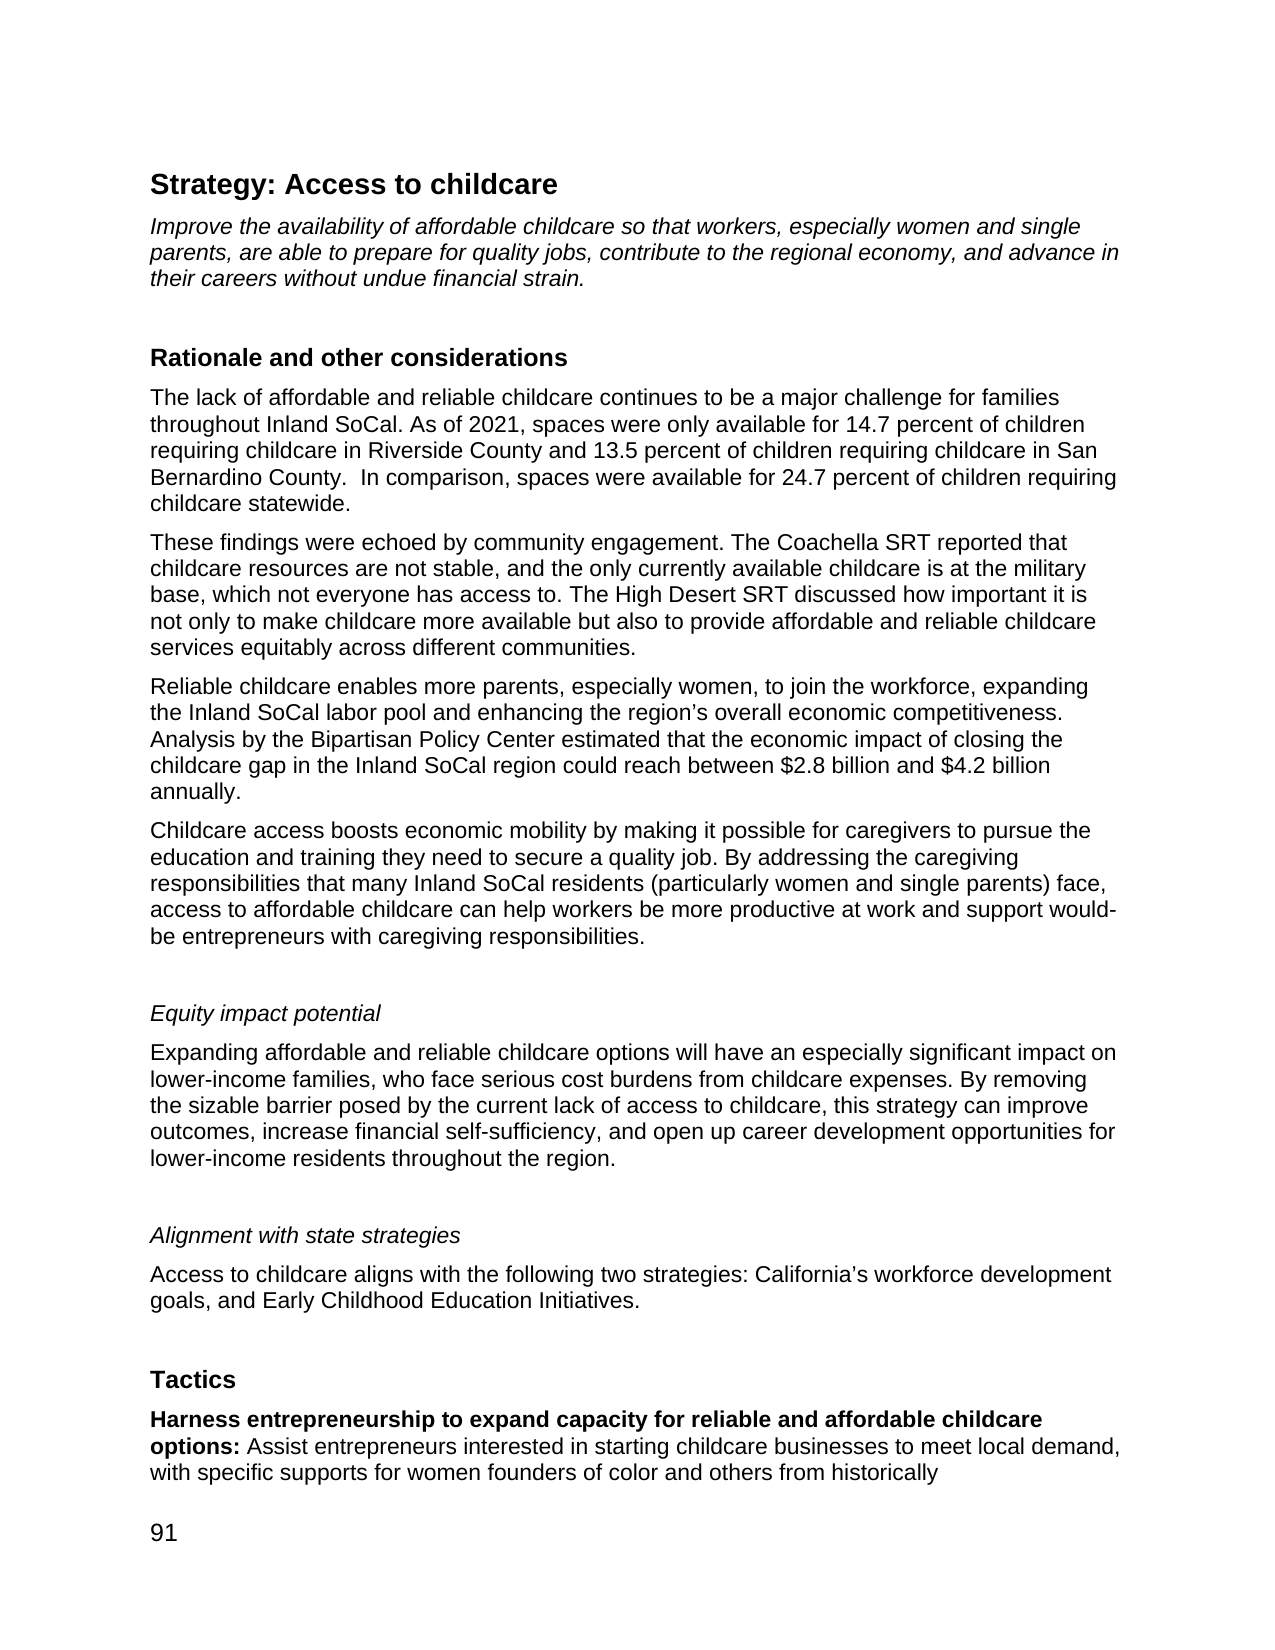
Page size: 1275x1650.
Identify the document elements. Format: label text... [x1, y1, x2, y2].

text Alignment with state strategies [150, 1222, 1125, 1249]
text These findings were echoed by community engagement. The Coachella SRT reported that childcare resources are not stable, and the only currently available childcare is at the military base, which not everyone has access to. The High Desert SRT discussed how important it is not only to make childcare more available but also to provide affordable and reliable childcare services equitably across different communities. [150, 529, 1125, 660]
text Tactics [150, 1365, 1125, 1394]
text Access to childcare aligns with the following two strategies: California’s workforce development goals, and Early Childhood Education Initiatives. [150, 1261, 1125, 1314]
text Expanding affordable and reliable childcare options will have an especially significant impact on lower-income families, who face serious cost burdens from childcare expenses. By removing the sizable barrier posed by the current lack of access to childcare, this strategy can improve outcomes, increase financial self-sufficiency, and open up career development opportunities for lower-income residents throughout the region. [150, 1039, 1125, 1171]
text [150, 1406, 1125, 1486]
text Equity impact potential [150, 1000, 1125, 1027]
text Reliable childcare enables more parents, especially women, to join the workforce, expanding the Inland SoCal labor pool and enhancing the region’s overall economic competitiveness. Analysis by the Bipartisan Policy Center estimated that the economic impact of closing the childcare gap in the Inland SoCal region could reach between $2.8 billion and $4.2 billion annually. [150, 673, 1125, 805]
text Rationale and other considerations [150, 343, 1125, 372]
text Childcare access boosts economic mobility by making it possible for caregivers to pursue the education and training they need to secure a quality job. By addressing the caregiving responsibilities that many Inland SoCal residents (particularly women and single parents) face, access to affordable childcare can help workers be more productive at work and support would-be entrepreneurs with caregiving responsibilities. [150, 817, 1125, 949]
text The lack of affordable and reliable childcare continues to be a major challenge for families throughout Inland SoCal. As of 2021, spaces were only available for 14.7 percent of children requiring childcare in Riverside County and 13.5 percent of children requiring childcare in San Bernardino County. In comparison, spaces were available for 24.7 percent of children requiring childcare statewide. [150, 384, 1125, 516]
text Improve the availability of affordable childcare so that workers, especially women and single parents, are able to prepare for quality jobs, contribute to the regional economy, and advance in their careers without undue financial strain. [150, 213, 1125, 292]
subtitle Strategy: Access to childcare [150, 167, 1125, 200]
